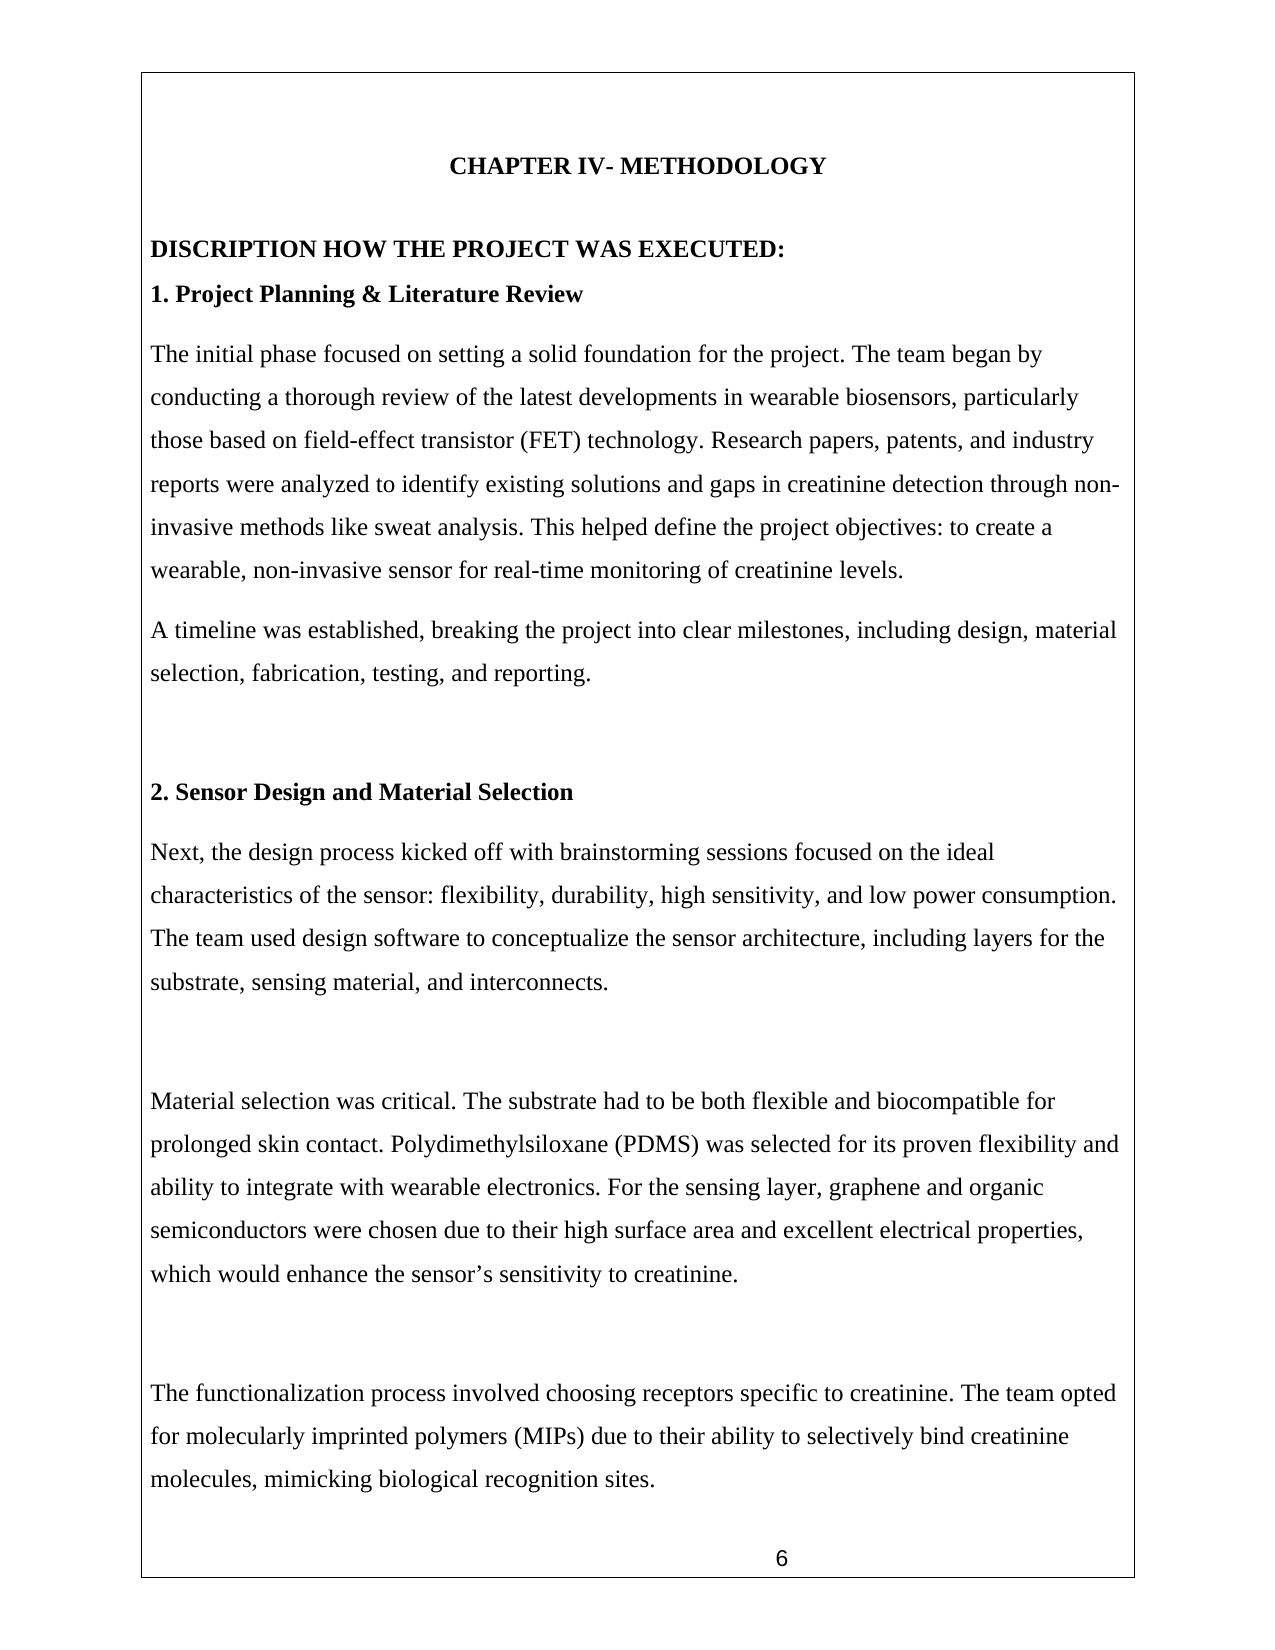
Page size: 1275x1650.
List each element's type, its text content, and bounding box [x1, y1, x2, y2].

text 2. Sensor Design and Material Selection [150, 777, 1126, 806]
text The functionalization process involved choosing receptors specific to creatinine. The team opted for molecularly imprinted polymers (MIPs) due to their ability to selectively bind creatinine molecules, mimicking biological recognition sites. [150, 1378, 1126, 1493]
text A timeline was established, breaking the project into clear milestones, including design, material selection, fabrication, testing, and reporting. [150, 615, 1126, 687]
text The initial phase focused on setting a solid foundation for the project. The team began by conducting a thorough review of the latest developments in wearable biosensors, particularly those based on field-effect transistor (FET) technology. Research papers, patents, and industry reports were analyzed to identify existing solutions and gaps in creatinine detection through non-invasive methods like sweat analysis. This helped define the project objectives: to create a wearable, non-invasive sensor for real-time monitoring of creatinine levels. [150, 339, 1126, 584]
text Material selection was critical. The substrate had to be both flexible and biocompatible for prolonged skin contact. Polydimethylsiloxane (PDMS) was selected for its proven flexibility and ability to integrate with wearable electronics. For the sensing layer, graphene and organic semiconductors were chosen due to their high surface area and excellent electrical properties, which would enhance the sensor’s sensitivity to creatinine. [150, 1086, 1126, 1287]
text Next, the design process kicked off with brainstorming sessions focused on the ideal characteristics of the sensor: flexibility, durability, high sensitivity, and low power consumption. The team used design software to conceptualize the sensor architecture, including layers for the substrate, sensing material, and interconnects. [150, 837, 1126, 995]
subtitle CHAPTER IV- METHODOLOGY [150, 151, 1126, 180]
text 1. Project Planning & Literature Review [150, 279, 1126, 308]
subtitle DISCRIPTION HOW THE PROJECT WAS EXECUTED: [150, 234, 1126, 263]
